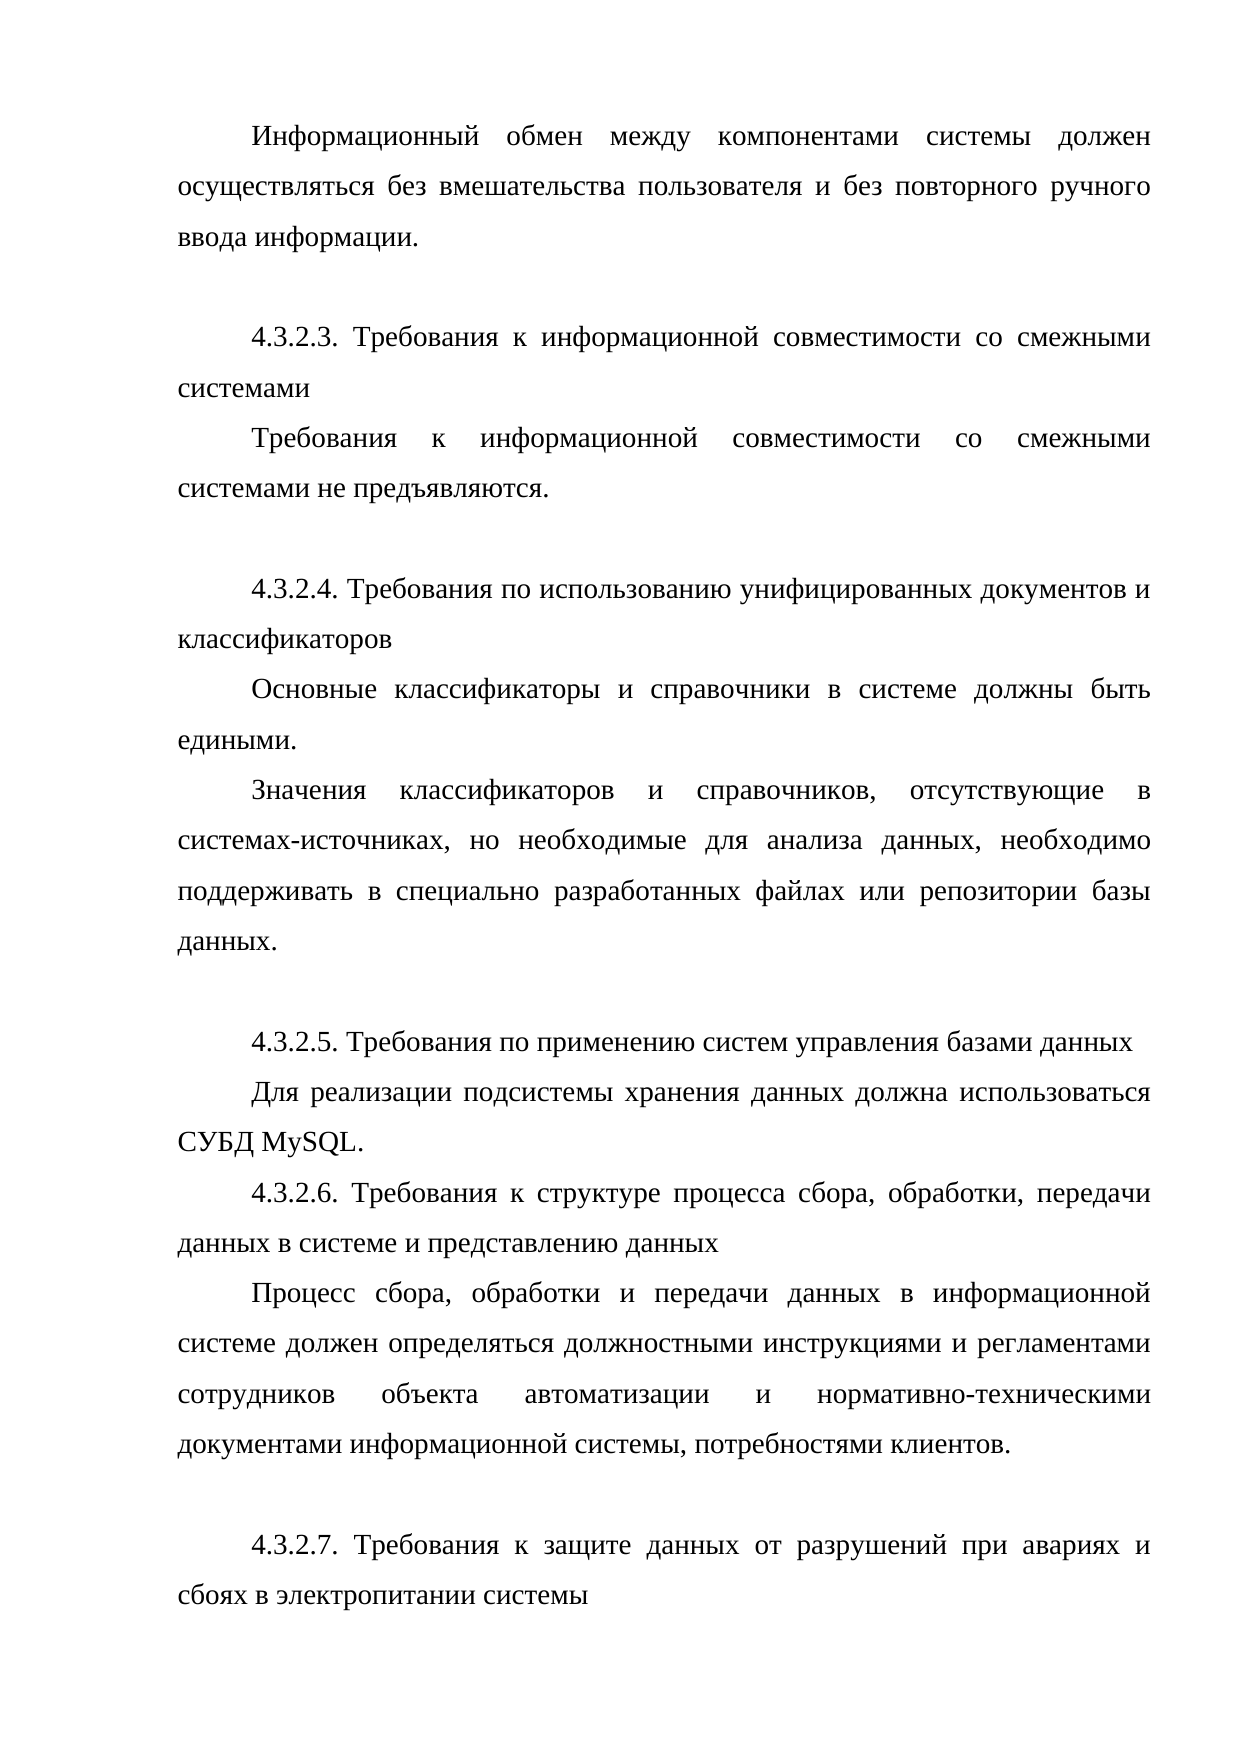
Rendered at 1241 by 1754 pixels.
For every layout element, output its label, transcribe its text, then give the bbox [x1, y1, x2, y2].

text 4.3.2.5. Требования по применению систем управления базами данных [177, 1024, 1152, 1057]
text Основные классификаторы и справочники в системе должны быть едиными. [177, 672, 1152, 755]
text 4.3.2.7. Требования к защите данных от разрушений при авариях и сбоях в электропитании системы [177, 1527, 1152, 1611]
text Процесс сбора, обработки и передачи данных в информационной системе должен определяться должностными инструкциями и регламентами сотрудников объекта автоматизации и нормативно-техническими документами информационной системы, потребностями клиентов. [177, 1275, 1152, 1460]
text Требования к информационной совместимости со смежными системами не предъявляются. [177, 420, 1152, 504]
text Информационный обмен между компонентами системы должен осуществляться без вмешательства пользователя и без повторного ручного ввода информации. [177, 118, 1152, 252]
text 4.3.2.6. Требования к структуре процесса сбора, обработки, передачи данных в системе и представлению данных [177, 1175, 1152, 1258]
text Значения классификаторов и справочников, отсутствующие в системах-источниках, но необходимые для анализа данных, необходимо поддерживать в специально разработанных файлах или репозитории базы данных. [177, 772, 1152, 957]
text 4.3.2.4. Требования по использованию унифицированных документов и классификаторов [177, 571, 1152, 655]
text Для реализации подсистемы хранения данных должна использоваться СУБД MySQL. [177, 1074, 1152, 1158]
text 4.3.2.3. Требования к информационной совместимости со смежными системами [177, 319, 1152, 403]
